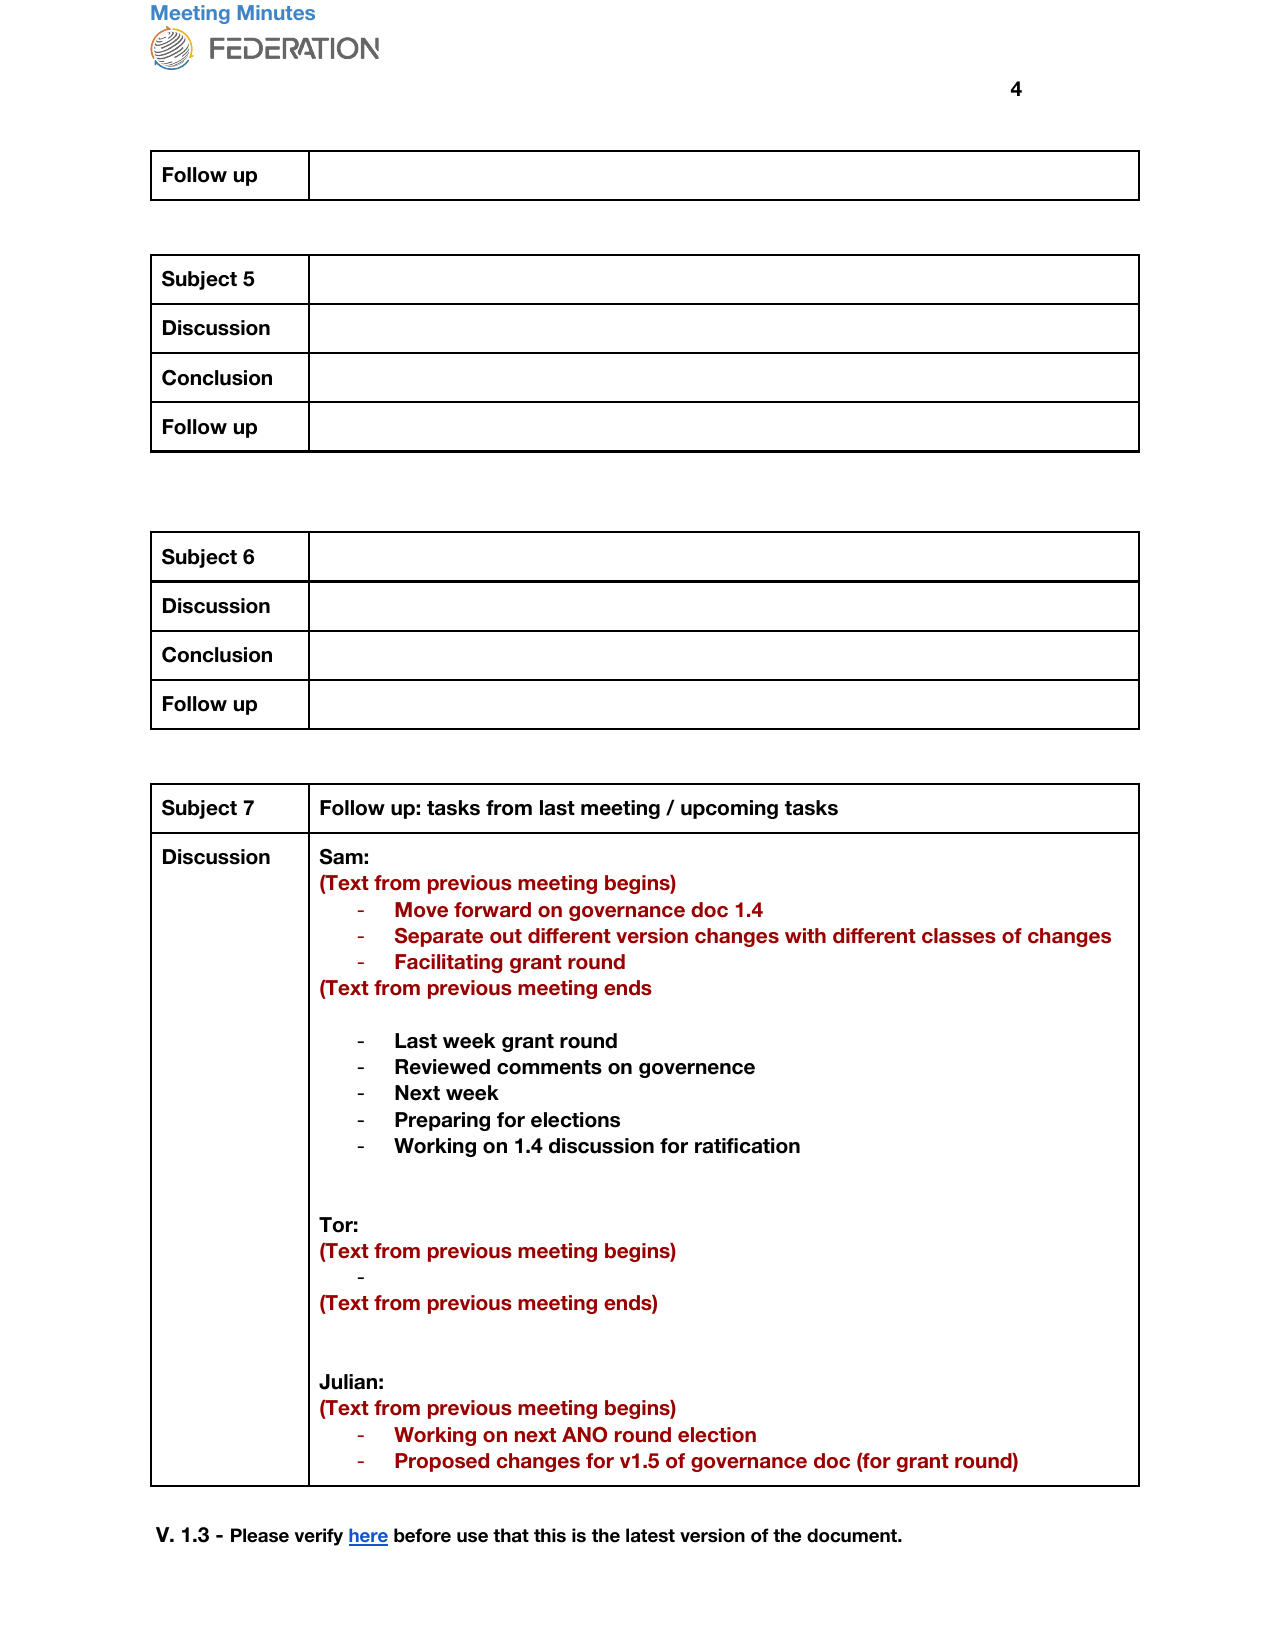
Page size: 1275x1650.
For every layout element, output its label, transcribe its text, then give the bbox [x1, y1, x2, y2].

table_cell Discussion [152, 305, 308, 352]
table_cell [310, 305, 1138, 352]
table_header Subject 6 [152, 533, 308, 580]
table_cell [310, 152, 1138, 199]
table_cell [310, 632, 1138, 679]
table_cell Conclusion [152, 354, 308, 401]
table_cell Discussion [152, 834, 308, 1484]
table_cell [310, 681, 1138, 728]
table_cell [310, 354, 1138, 401]
table_header Subject 7 [152, 785, 308, 832]
table_cell [310, 583, 1138, 629]
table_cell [310, 834, 1138, 1484]
picture [150, 26, 379, 70]
table_cell Conclusion [152, 632, 308, 679]
table_header Follow up: tasks from last meeting / upcoming tasks [310, 785, 1138, 832]
table_cell Follow up [152, 681, 308, 728]
table_cell Discussion [152, 583, 308, 629]
table_cell [310, 403, 1138, 450]
table_cell Follow up [152, 152, 308, 199]
table_header [310, 256, 1138, 303]
table_cell Follow up [152, 403, 308, 450]
table_header [310, 533, 1138, 580]
table_header Subject 5 [152, 256, 308, 303]
